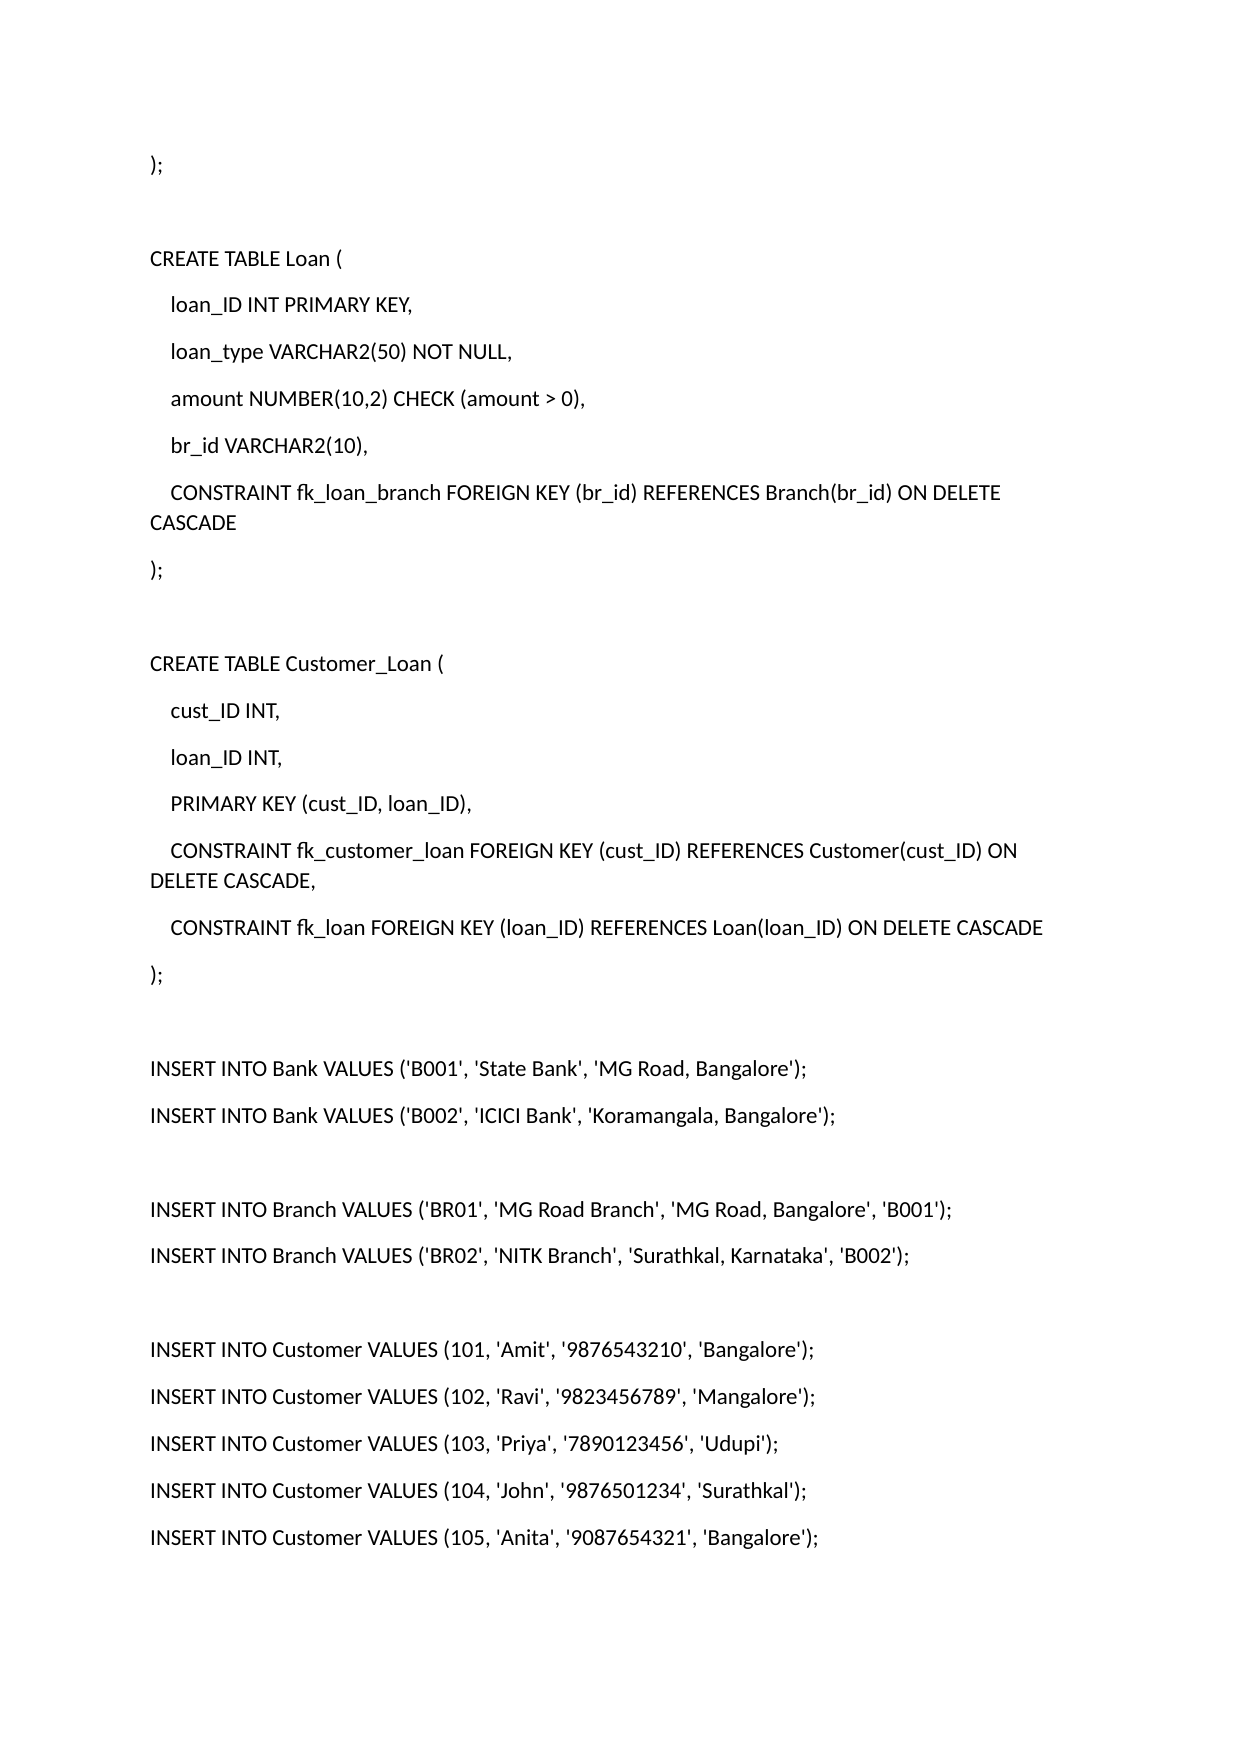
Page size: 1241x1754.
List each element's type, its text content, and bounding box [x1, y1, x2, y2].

text INSERT INTO Customer VALUES (105, 'Anita', '9087654321', 'Bangalore'); [150, 1523, 1090, 1551]
text INSERT INTO Bank VALUES ('B001', 'State Bank', 'MG Road, Bangalore'); [150, 1054, 1090, 1082]
text INSERT INTO Customer VALUES (102, 'Ravi', '9823456789', 'Mangalore'); [150, 1382, 1090, 1410]
text br_id VARCHAR2(10), [150, 431, 1090, 459]
text CONSTRAINT fk_customer_loan FOREIGN KEY (cust_ID) REFERENCES Customer(cust_ID) ON DELETE CASCADE, [150, 836, 1090, 895]
text loan_type VARCHAR2(50) NOT NULL, [150, 337, 1090, 366]
text CONSTRAINT fk_loan FOREIGN KEY (loan_ID) REFERENCES Loan(loan_ID) ON DELETE CASCADE [150, 913, 1090, 942]
text amount NUMBER(10,2) CHECK (amount > 0), [150, 384, 1090, 412]
text INSERT INTO Customer VALUES (103, 'Priya', '7890123456', 'Udupi'); [150, 1429, 1090, 1457]
text loan_ID INT PRIMARY KEY, [150, 291, 1090, 319]
text CONSTRAINT fk_loan_branch FOREIGN KEY (br_id) REFERENCES Branch(br_id) ON DELETE CASCADE [150, 478, 1090, 536]
text INSERT INTO Customer VALUES (104, 'John', '9876501234', 'Surathkal'); [150, 1476, 1090, 1504]
text INSERT INTO Bank VALUES ('B002', 'ICICI Bank', 'Koramangala, Bangalore'); [150, 1101, 1090, 1129]
text ); [150, 150, 1090, 178]
text PRIMARY KEY (cust_ID, loan_ID), [150, 789, 1090, 818]
text INSERT INTO Customer VALUES (101, 'Amit', '9876543210', 'Bangalore'); [150, 1335, 1090, 1363]
text CREATE TABLE Loan ( [150, 244, 1090, 272]
text cust_ID INT, [150, 696, 1090, 724]
text INSERT INTO Branch VALUES ('BR02', 'NITK Branch', 'Surathkal, Karnataka', 'B002'); [150, 1242, 1090, 1270]
text ); [150, 960, 1090, 988]
text INSERT INTO Branch VALUES ('BR01', 'MG Road Branch', 'MG Road, Bangalore', 'B001'); [150, 1195, 1090, 1223]
text ); [150, 555, 1090, 583]
text loan_ID INT, [150, 743, 1090, 771]
text CREATE TABLE Customer_Loan ( [150, 649, 1090, 677]
